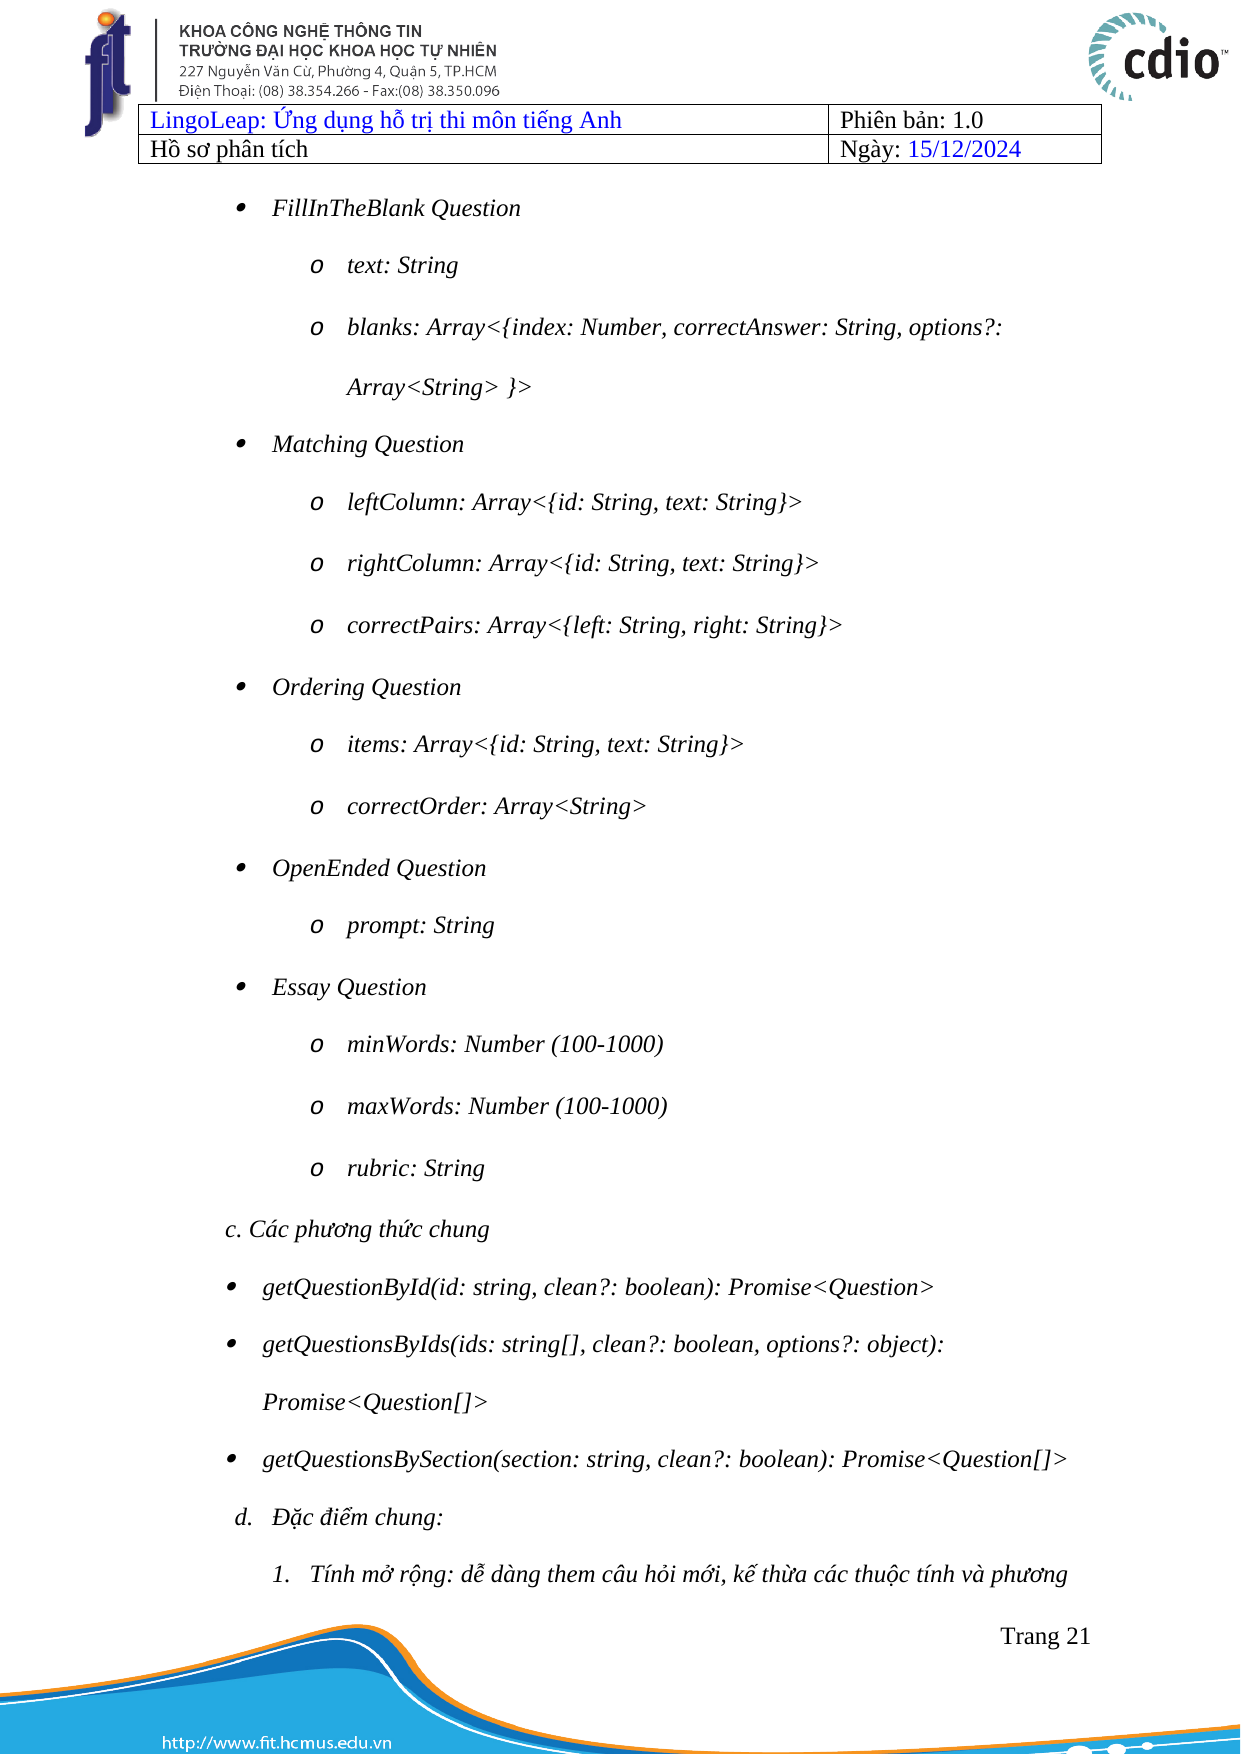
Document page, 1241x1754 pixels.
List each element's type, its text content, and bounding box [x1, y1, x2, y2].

list maxWords: Number (100-1000) [309, 1091, 1090, 1122]
list Tính mở rộng: dễ dàng them câu hỏi mới, kế thừa các thuộc tính và phương thức cơ bản [272, 1559, 1090, 1588]
list getQuestionsBySection(section: string, clean?: boolean): Promise<Question[]> [225, 1444, 1090, 1473]
list minWords: Number (100-1000) [309, 1029, 1090, 1060]
picture [61, 2, 1241, 161]
list FillInTheBlank Question [234, 193, 1090, 222]
list blanks: Array<{index: Number, correctAnswer: String, options?: Array<String> }> [309, 312, 1090, 401]
list OpenEnded Question [234, 853, 1090, 881]
list getQuestionsByIds(ids: string[], clean?: boolean, options?: object): Promise<Question[]> [225, 1329, 1090, 1416]
list text: String [309, 251, 1090, 281]
list getQuestionById(id: string, clean?: boolean): Promise<Question> [225, 1272, 1090, 1301]
list Matching Question [234, 429, 1090, 458]
list prompt: String [309, 910, 1090, 941]
picture [0, 1621, 1241, 1754]
picture [829, 105, 1101, 134]
picture [139, 135, 828, 161]
picture [139, 105, 828, 134]
list Đặc điểm chung: [234, 1502, 1090, 1531]
list rightColumn: Array<{id: String, text: String}> [309, 548, 1090, 579]
picture [220, 147, 225, 156]
list Ordering Question [234, 672, 1090, 701]
list correctOrder: Array<String> [309, 791, 1090, 822]
list Essay Question [234, 972, 1090, 1001]
picture [829, 135, 1101, 161]
text c. Các phương thức chung [225, 1214, 1090, 1243]
list correctPairs: Array<{left: String, right: String}> [309, 610, 1090, 641]
list rubric: String [309, 1153, 1090, 1183]
list leftColumn: Array<{id: String, text: String}> [309, 487, 1090, 518]
list items: Array<{id: String, text: String}> [309, 729, 1090, 760]
